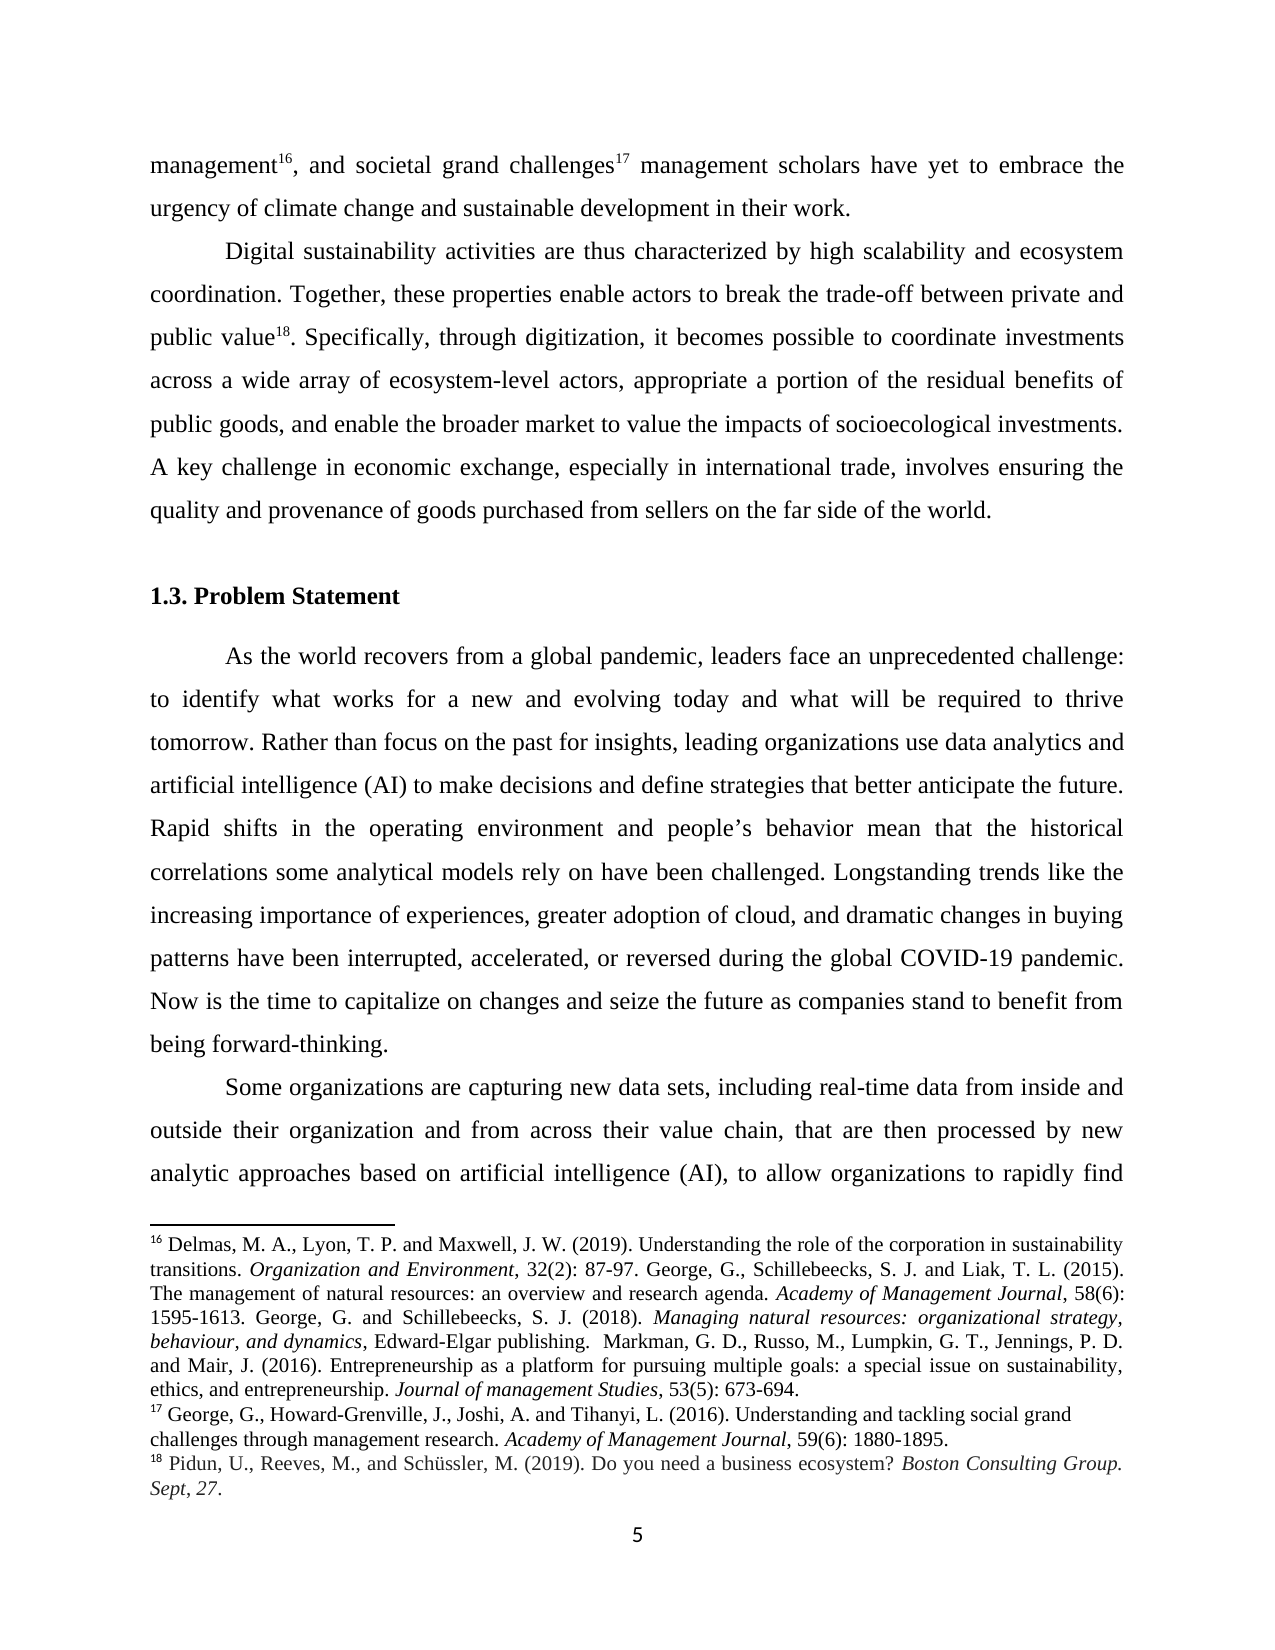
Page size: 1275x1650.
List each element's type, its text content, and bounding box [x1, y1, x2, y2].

text 1.3. Problem Statement [150, 581, 1125, 610]
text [150, 150, 1125, 222]
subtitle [150, 1072, 1125, 1187]
subtitle As the world recovers from a global pandemic, leaders face an unprecedented challenge: to identify what works for a new and evolving today and what will be required to thrive tomorrow. Rather than focus on the past for insights, leading organizations use data analytics and artificial intelligence (AI) to make decisions and define strategies that better anticipate the future. Rapid shifts in the operating environment and people’s behavior mean that the historical correlations some analytical models rely on have been challenged. Longstanding trends like the increasing importance of experiences, greater adoption of cloud, and dramatic changes in buying patterns have been interrupted, accelerated, or reversed during the global COVID-19 pandemic. Now is the time to capitalize on changes and seize the future as companies stand to benefit from being forward-thinking. [150, 641, 1125, 1058]
text Digital sustainability activities are thus characterized by high scalability and ecosystem coordination. Together, these properties enable actors to break the trade-off between private and public value. Specifically, through digitization, it becomes possible to coordinate investments across a wide array of ecosystem-level actors, appropriate a portion of the residual benefits of public goods, and enable the broader market to value the impacts of socioecological investments. A key challenge in economic exchange, especially in international trade, involves ensuring the quality and provenance of goods purchased from sellers on the far side of the world. [150, 236, 1125, 524]
